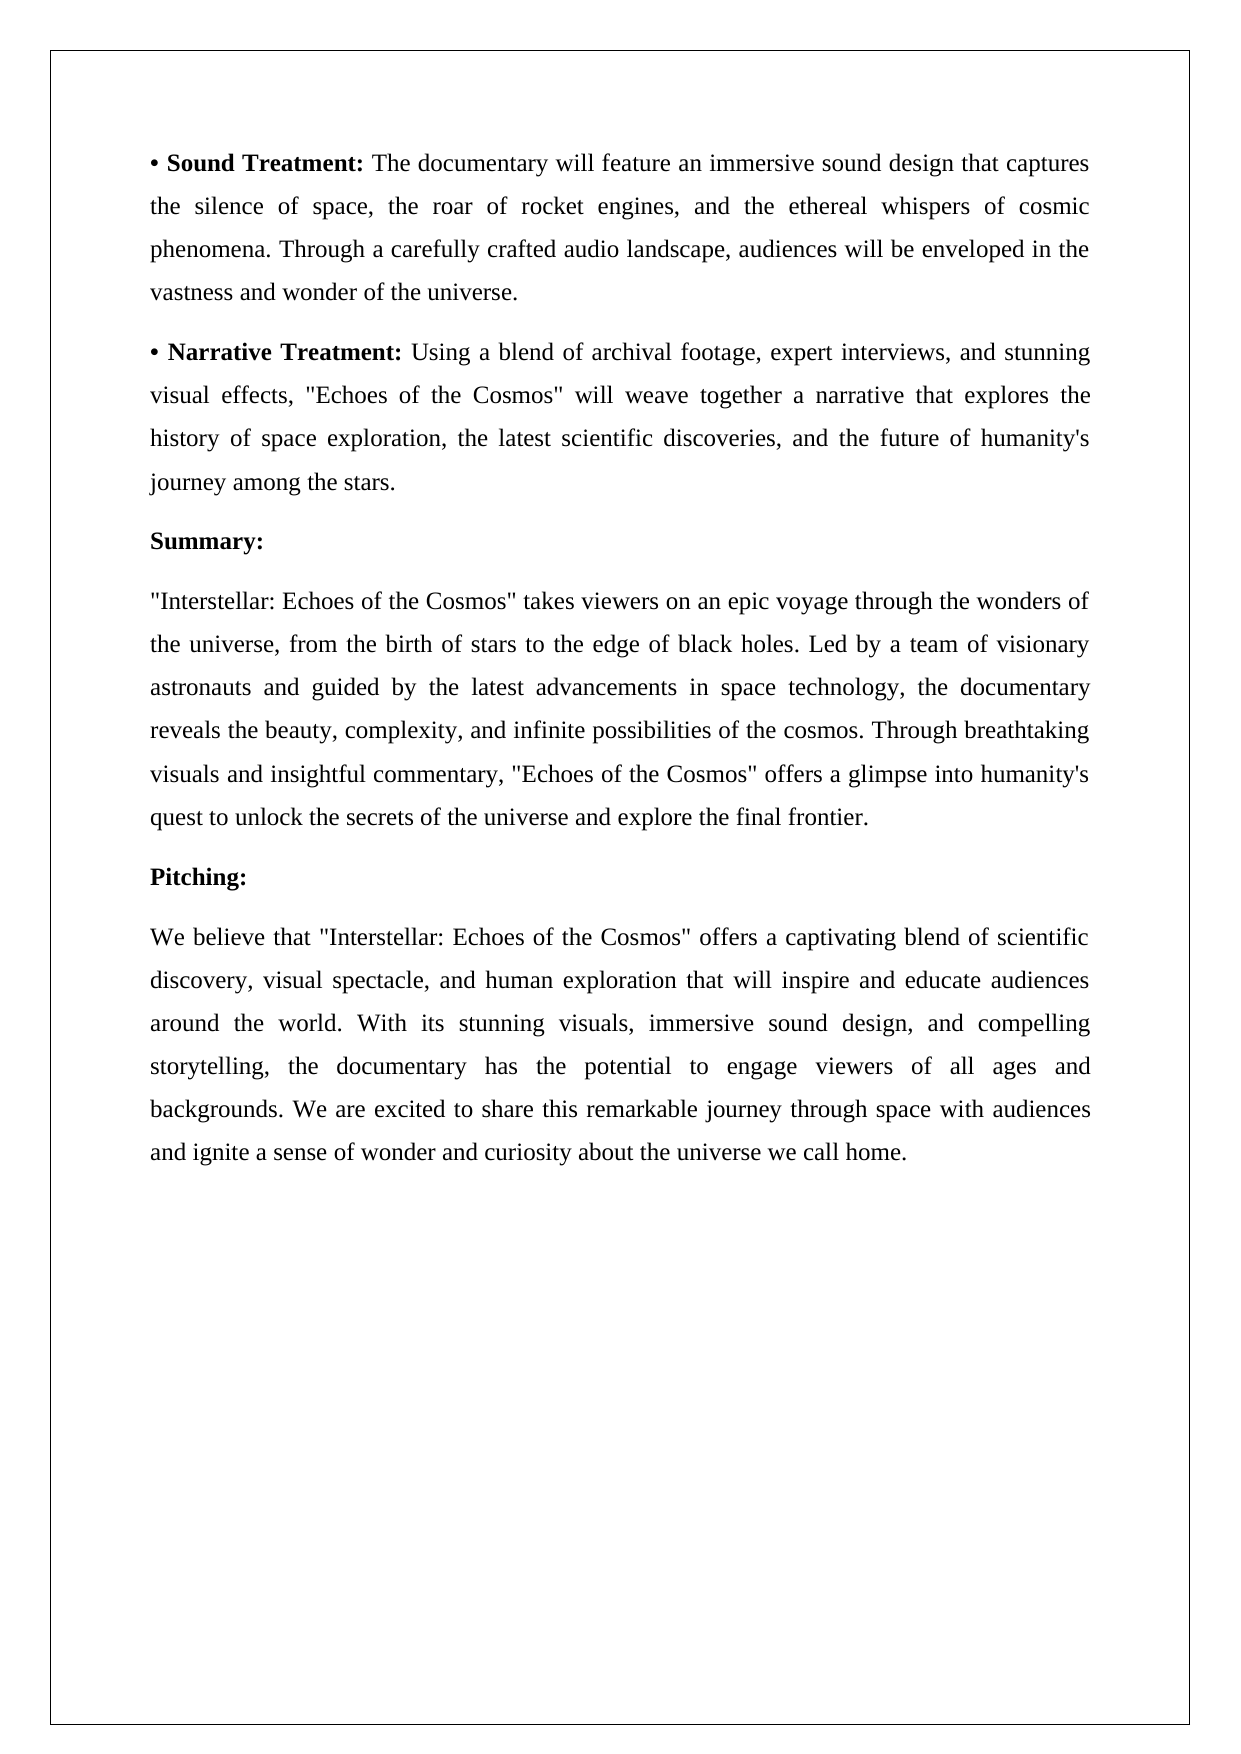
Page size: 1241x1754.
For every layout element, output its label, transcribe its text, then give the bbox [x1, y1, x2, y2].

subtitle Pitching: [150, 862, 1103, 890]
text We believe that "Interstellar: Echoes of the Cosmos" offers a captivating blend of scientific discovery, visual spectacle, and human exploration that will inspire and educate audiences around the world. With its stunning visuals, immersive sound design, and compelling storytelling, the documentary has the potential to engage viewers of all ages and backgrounds. We are excited to share this remarkable journey through space with audiences and ignite a sense of wonder and curiosity about the universe we call home. [150, 922, 1091, 1166]
text "Interstellar: Echoes of the Cosmos" takes viewers on an epic voyage through the wonders of the universe, from the birth of stars to the edge of black holes. Led by a team of visionary astronauts and guided by the latest advancements in space technology, the documentary reveals the beauty, complexity, and infinite possibilities of the cosmos. Through breathtaking visuals and insightful commentary, "Echoes of the Cosmos" offers a glimpse into humanity's quest to unlock the secrets of the universe and explore the final frontier. [150, 586, 1090, 831]
list Narrative Treatment: Using a blend of archival footage, expert interviews, and stunning visual effects, "Echoes of the Cosmos" will weave together a narrative that explores the history of space exploration, the latest scientific discoveries, and the future of humanity's journey among the stars. [150, 337, 1091, 495]
list Sound Treatment: The documentary will feature an immersive sound design that captures the silence of space, the roar of rocket engines, and the ethereal whispers of cosmic phenomena. Through a carefully crafted audio landscape, audiences will be enveloped in the vastness and wonder of the universe. [150, 148, 1091, 306]
subtitle Summary: [150, 526, 1103, 555]
